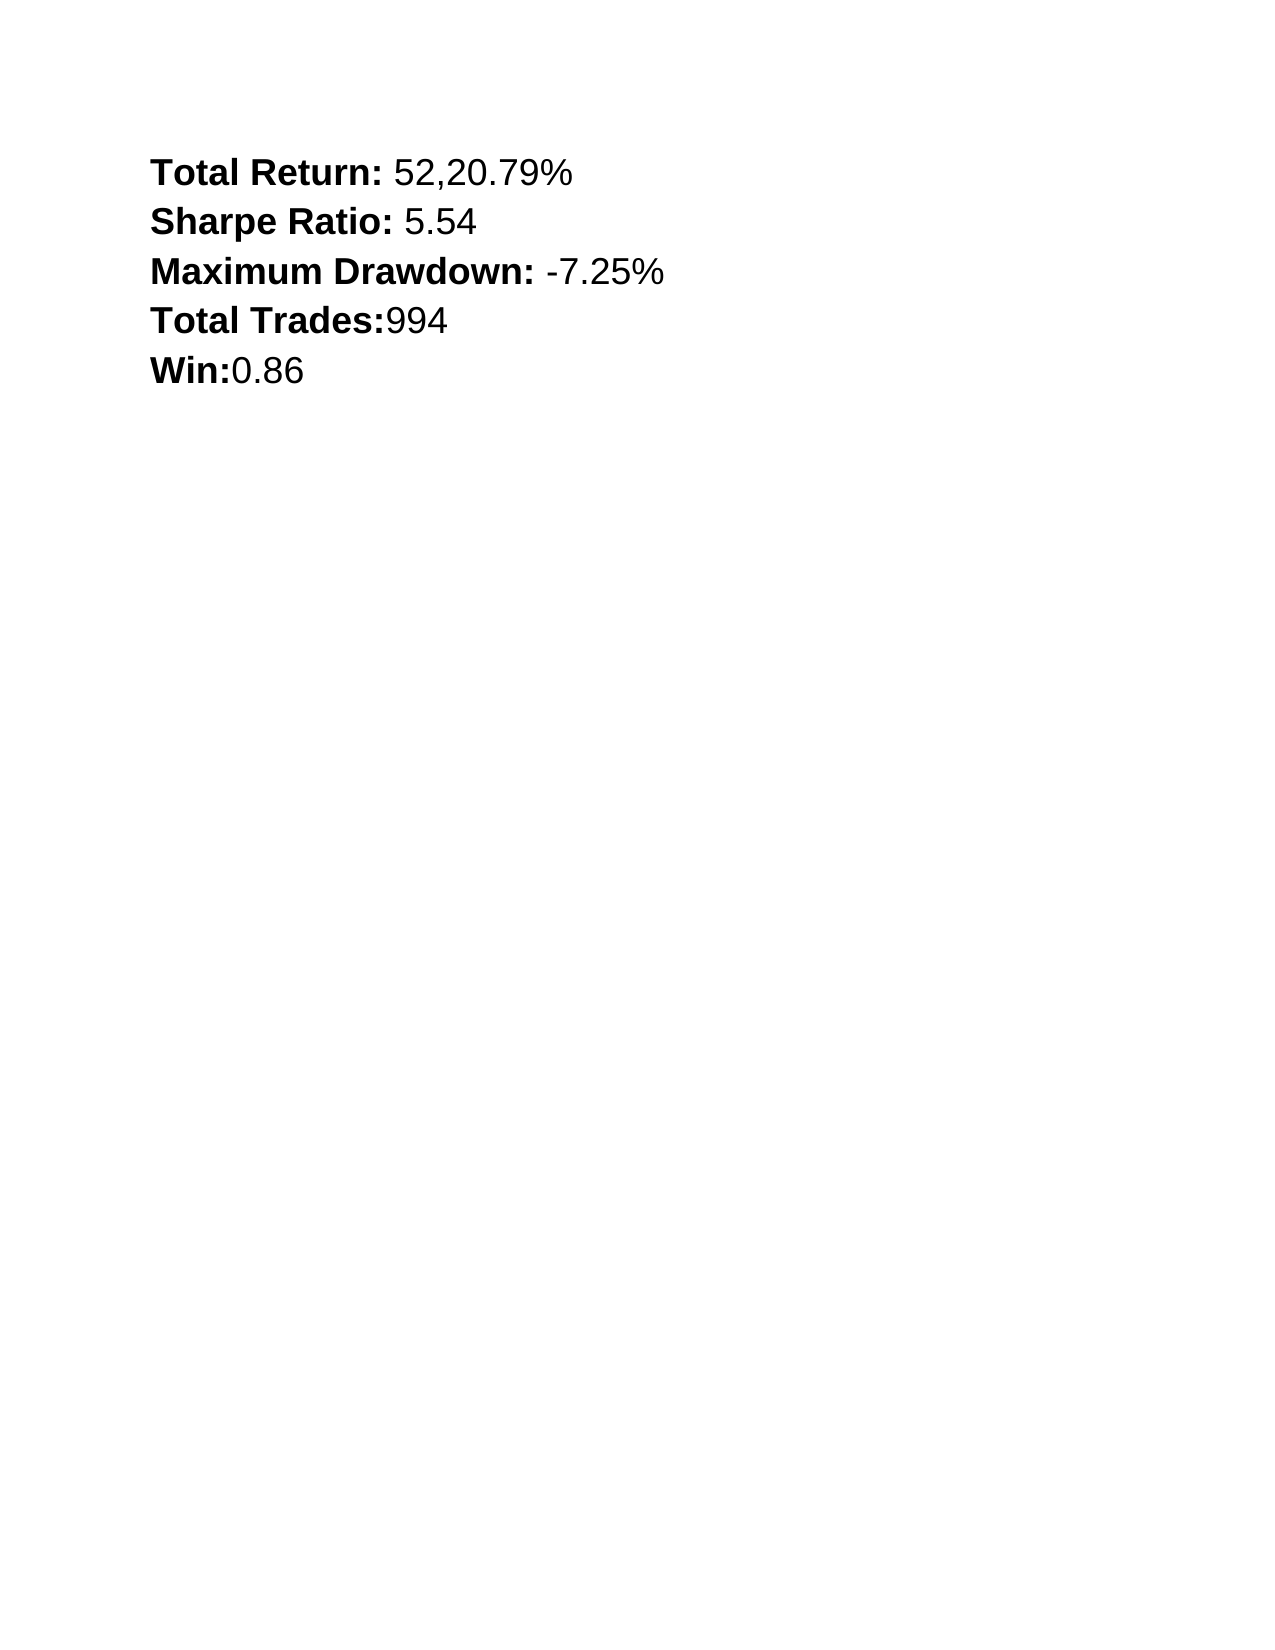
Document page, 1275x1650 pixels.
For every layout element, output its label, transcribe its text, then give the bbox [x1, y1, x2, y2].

text Sharpe Ratio: 5.54 [150, 199, 1125, 243]
text Maximum Drawdown: -7.25% [150, 249, 1125, 292]
text Win:0.86 [150, 348, 1125, 391]
text Total Return: 52,20.79% [150, 150, 1125, 193]
text Total Trades:994 [150, 299, 1125, 342]
